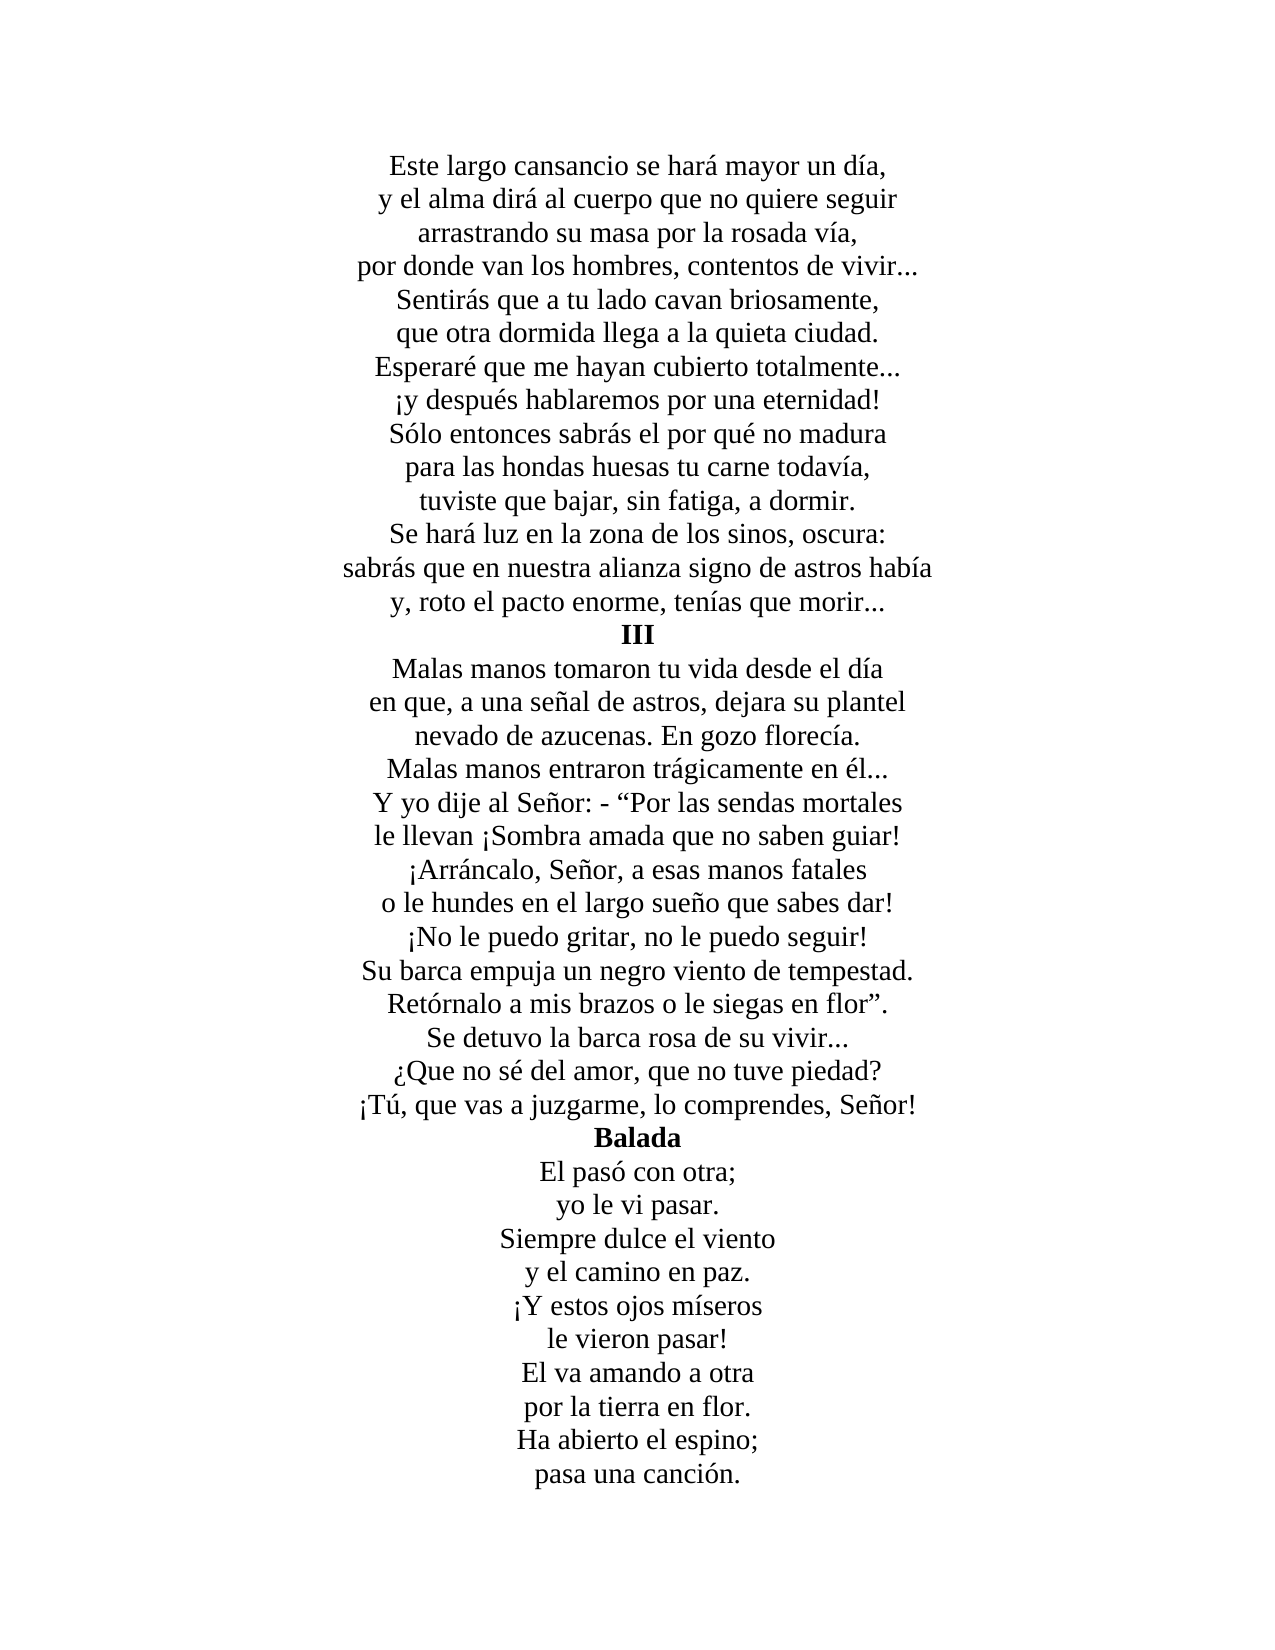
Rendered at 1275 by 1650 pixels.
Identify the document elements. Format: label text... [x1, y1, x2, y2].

text arrastrando su masa por la rosada vía, [177, 215, 1098, 248]
text Sentirás que a tu lado cavan briosamente, [177, 282, 1098, 315]
text sabrás que en nuestra alianza signo de astros había [177, 550, 1098, 584]
text y el alma dirá al cuerpo que no quiere seguir [177, 181, 1098, 215]
text nevado de azucenas. En gozo florecía. [177, 718, 1098, 751]
text le llevan ¡Sombra amada que no saben guiar! [177, 818, 1098, 852]
text ¡Arráncalo, Señor, a esas manos fatales [177, 852, 1098, 886]
text le vieron pasar! [177, 1322, 1098, 1355]
text Retórnalo a mis brazos o le siegas en flor”. [177, 986, 1098, 1020]
text El pasó con otra; [177, 1154, 1098, 1187]
text Siempre dulce el viento [177, 1221, 1098, 1254]
text que otra dormida llega a la quieta ciudad. [177, 315, 1098, 349]
text Esperaré que me hayan cubierto totalmente... [177, 349, 1098, 382]
text ¡Y estos ojos míseros [177, 1288, 1098, 1322]
text por donde van los hombres, contentos de vivir... [177, 248, 1098, 282]
text ¡No le puedo gritar, no le puedo seguir! [177, 919, 1098, 953]
text para las hondas huesas tu carne todavía, [177, 449, 1098, 483]
text Malas manos entraron trágicamente en él... [177, 751, 1098, 785]
text Sólo entonces sabrás el por qué no madura [177, 416, 1098, 449]
text Este largo cansancio se hará mayor un día, [177, 148, 1098, 181]
text y el camino en paz. [177, 1254, 1098, 1288]
text y, roto el pacto enorme, tenías que morir... [177, 584, 1098, 617]
text por la tierra en flor. [177, 1389, 1098, 1422]
text Se hará luz en la zona de los sinos, oscura: [177, 517, 1098, 550]
text El va amando a otra [177, 1355, 1098, 1389]
text Ha abierto el espino; [177, 1422, 1098, 1456]
text III [177, 617, 1098, 651]
text ¡y después hablaremos por una eternidad! [177, 382, 1098, 416]
text yo le vi pasar. [177, 1187, 1098, 1221]
text o le hundes en el largo sueño que sabes dar! [177, 886, 1098, 919]
text tuviste que bajar, sin fatiga, a dormir. [177, 483, 1098, 517]
text ¿Que no sé del amor, que no tuve piedad? [177, 1053, 1098, 1087]
text ¡Tú, que vas a juzgarme, lo comprendes, Señor! [177, 1087, 1098, 1120]
text pasa una canción. [177, 1456, 1098, 1489]
text Balada [177, 1120, 1098, 1154]
text en que, a una señal de astros, dejara su plantel [177, 684, 1098, 718]
text Su barca empuja un negro viento de tempestad. [177, 953, 1098, 986]
text Y yo dije al Señor: - “Por las sendas mortales [177, 785, 1098, 818]
text Se detuvo la barca rosa de su vivir... [177, 1020, 1098, 1053]
text Malas manos tomaron tu vida desde el día [177, 651, 1098, 684]
